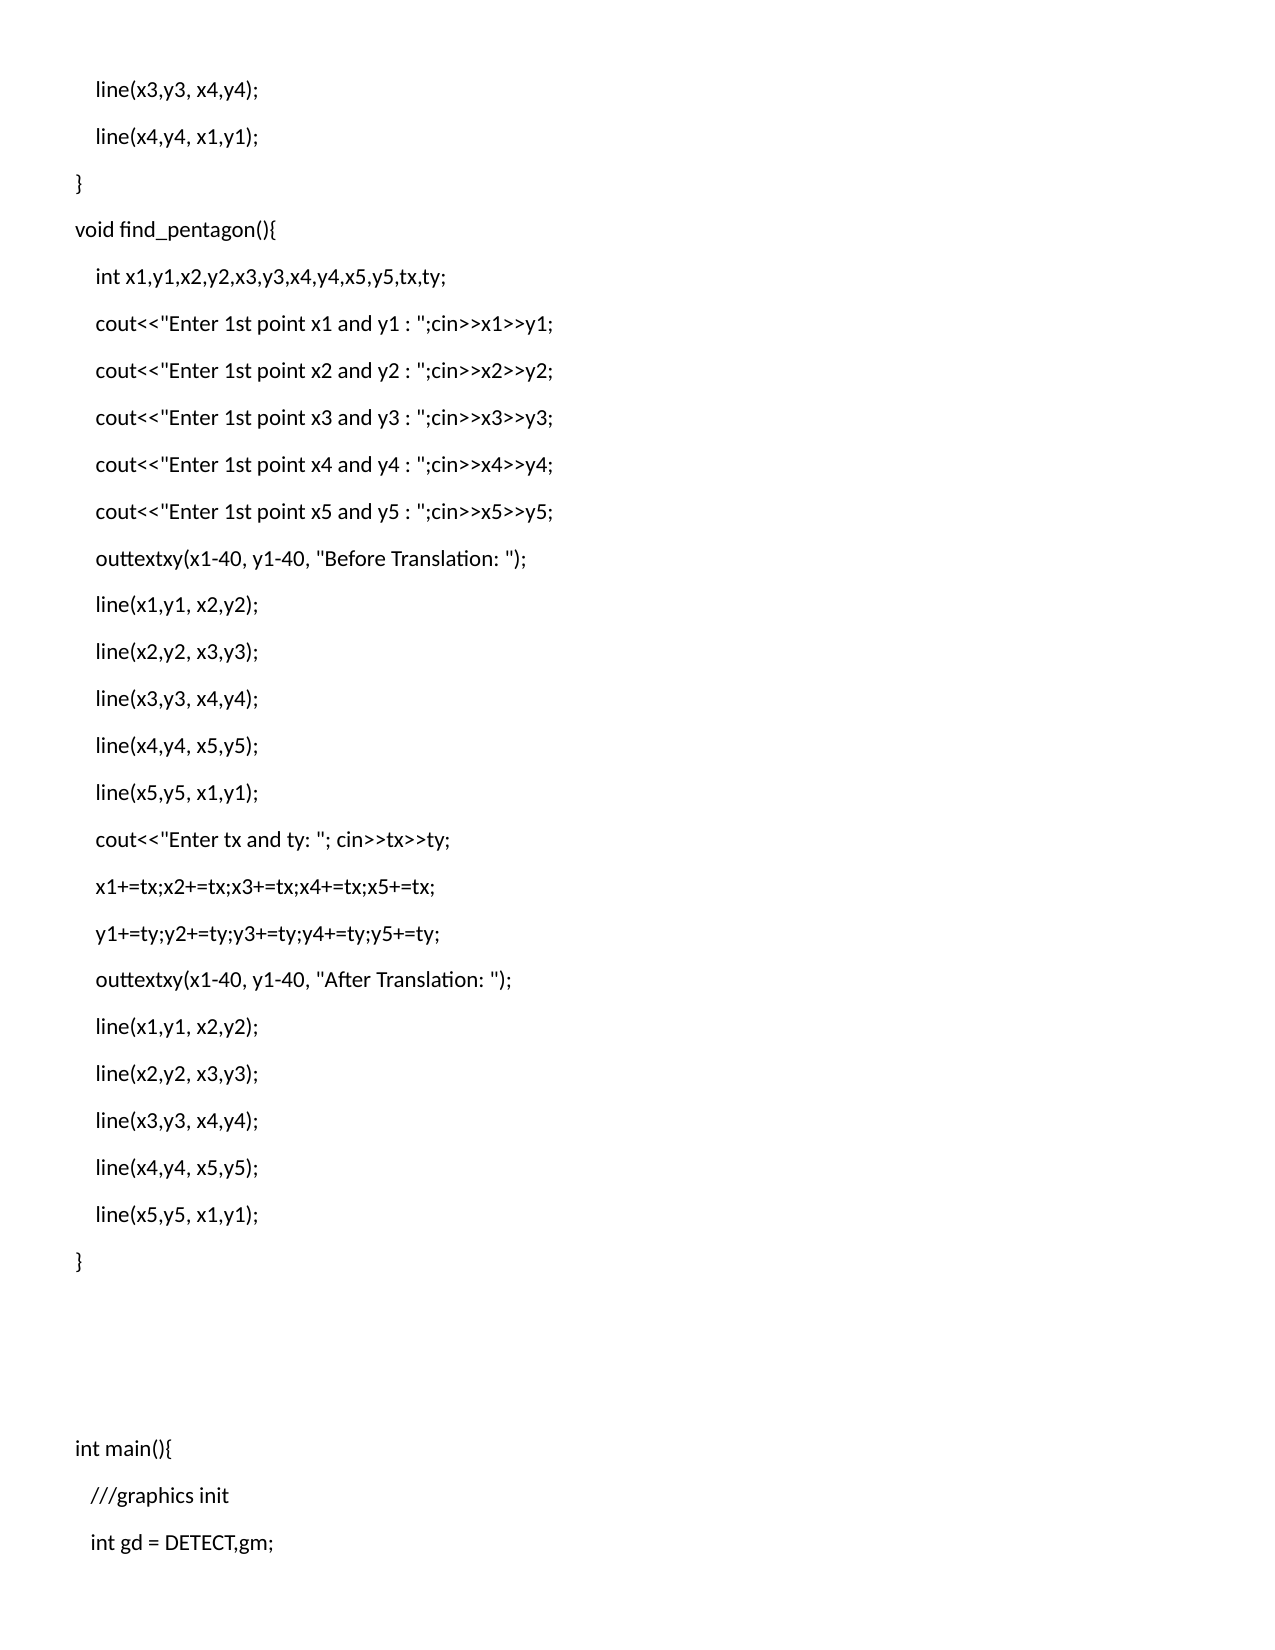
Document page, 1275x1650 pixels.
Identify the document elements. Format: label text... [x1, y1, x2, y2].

text outtextxy(x1-40, y1-40, "Before Translation: "); [75, 544, 1200, 572]
text } [75, 169, 1200, 197]
text cout<<"Enter 1st point x1 and y1 : ";cin>>x1>>y1; [75, 309, 1200, 337]
text line(x1,y1, x2,y2); [75, 1012, 1200, 1041]
text void find_pentagon(){ [75, 216, 1200, 244]
text line(x3,y3, x4,y4); [75, 75, 1200, 103]
text line(x4,y4, x5,y5); [75, 1153, 1200, 1181]
text cout<<"Enter 1st point x2 and y2 : ";cin>>x2>>y2; [75, 356, 1200, 384]
text line(x4,y4, x1,y1); [75, 122, 1200, 150]
text line(x5,y5, x1,y1); [75, 778, 1200, 806]
text line(x1,y1, x2,y2); [75, 591, 1200, 619]
text int x1,y1,x2,y2,x3,y3,x4,y4,x5,y5,tx,ty; [75, 262, 1200, 291]
text line(x2,y2, x3,y3); [75, 637, 1200, 666]
text ///graphics init [75, 1481, 1200, 1509]
text line(x5,y5, x1,y1); [75, 1200, 1200, 1228]
text cout<<"Enter 1st point x4 and y4 : ";cin>>x4>>y4; [75, 450, 1200, 478]
text } [75, 1247, 1200, 1275]
text line(x3,y3, x4,y4); [75, 1106, 1200, 1134]
text line(x4,y4, x5,y5); [75, 731, 1200, 759]
text x1+=tx;x2+=tx;x3+=tx;x4+=tx;x5+=tx; [75, 872, 1200, 900]
text outtextxy(x1-40, y1-40, "After Translation: "); [75, 966, 1200, 994]
text cout<<"Enter 1st point x5 and y5 : ";cin>>x5>>y5; [75, 497, 1200, 525]
text cout<<"Enter tx and ty: "; cin>>tx>>ty; [75, 825, 1200, 853]
text line(x3,y3, x4,y4); [75, 684, 1200, 712]
text y1+=ty;y2+=ty;y3+=ty;y4+=ty;y5+=ty; [75, 919, 1200, 947]
text int gd = DETECT,gm; [75, 1528, 1200, 1556]
text cout<<"Enter 1st point x3 and y3 : ";cin>>x3>>y3; [75, 403, 1200, 431]
text int main(){ [75, 1434, 1200, 1462]
text line(x2,y2, x3,y3); [75, 1059, 1200, 1087]
